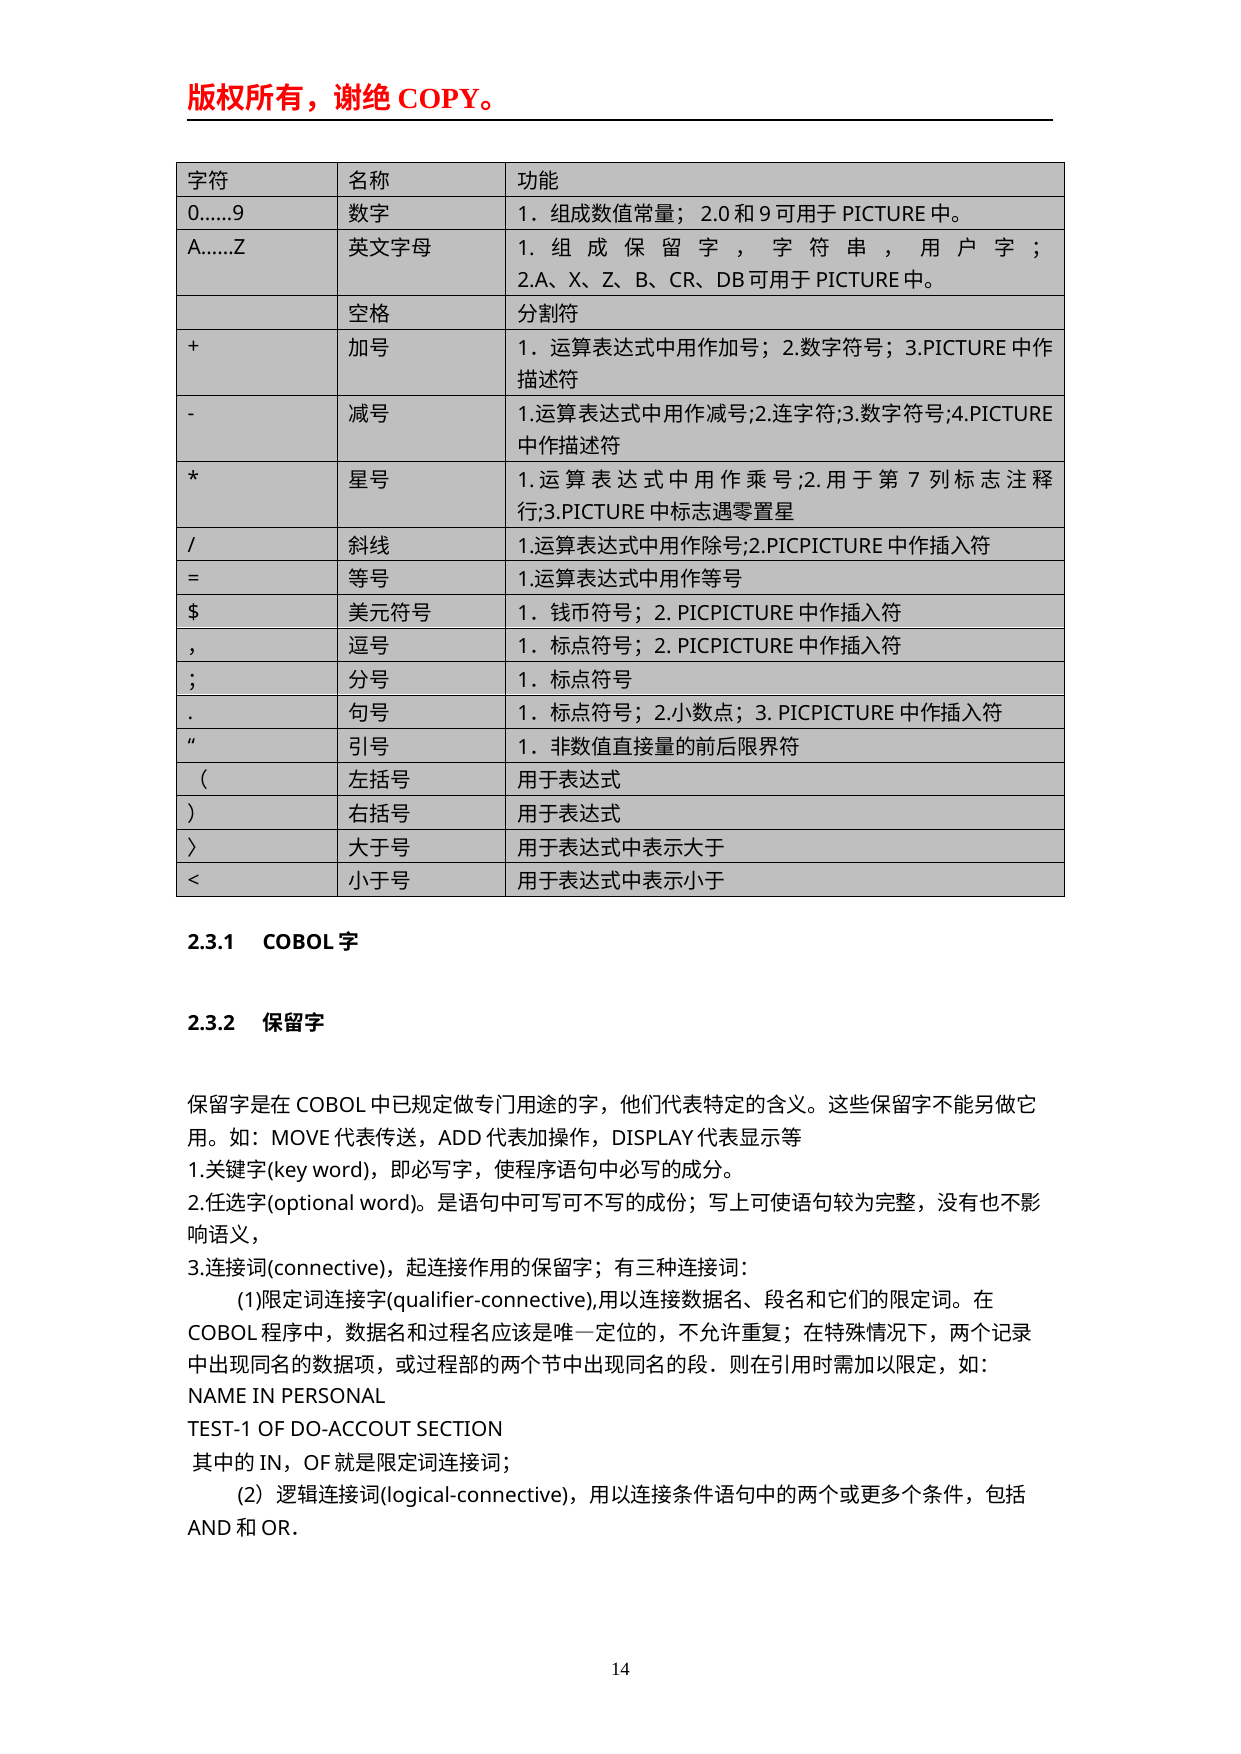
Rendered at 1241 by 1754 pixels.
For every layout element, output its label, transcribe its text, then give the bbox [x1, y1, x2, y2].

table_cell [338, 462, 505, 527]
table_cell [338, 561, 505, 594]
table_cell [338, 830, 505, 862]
text 1.关键字(key word)，即必写字，使程序语句中必写的成分。 [187, 1152, 1053, 1185]
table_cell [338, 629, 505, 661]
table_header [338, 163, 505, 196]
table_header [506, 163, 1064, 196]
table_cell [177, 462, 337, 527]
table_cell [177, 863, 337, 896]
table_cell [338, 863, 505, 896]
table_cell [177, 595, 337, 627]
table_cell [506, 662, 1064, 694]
text (2）逻辑连接词(logical-connective)，用以连接条件语句中的两个或更多个条件，包括AND和OR． [187, 1477, 1053, 1542]
text 其中的IN，OF就是限定词连接词； [187, 1445, 1053, 1477]
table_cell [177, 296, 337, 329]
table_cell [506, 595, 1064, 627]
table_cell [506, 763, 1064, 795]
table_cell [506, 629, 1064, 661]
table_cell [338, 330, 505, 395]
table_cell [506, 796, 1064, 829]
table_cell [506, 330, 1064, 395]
text TEST-1 OF DO-ACCOUT SECTION [187, 1412, 1053, 1445]
subtitle COBOL字 [187, 924, 1053, 956]
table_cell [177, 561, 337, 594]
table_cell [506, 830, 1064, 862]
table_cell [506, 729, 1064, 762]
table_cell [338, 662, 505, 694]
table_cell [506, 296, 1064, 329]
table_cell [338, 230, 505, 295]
text (1)限定词连接字(qualifier-connective),用以连接数据名、段名和它们的限定词。在COBOL程序中，数据名和过程名应该是唯—定位的，不允许重复；在特殊情况下，两个记录中出现同名的数据项，或过程部的两个节中出现同名的段．则在引用时需加以限定，如： [187, 1282, 1053, 1380]
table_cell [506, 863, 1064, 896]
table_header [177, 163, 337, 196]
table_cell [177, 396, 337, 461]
text 保留字是在COBOL中已规定做专门用途的字，他们代表特定的含义。这些保留字不能另做它用。如：MOVE代表传送，ADD代表加操作，DISPLAY代表显示等 [187, 1087, 1053, 1152]
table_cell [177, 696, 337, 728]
text 2.任选字(optional word)。是语句中可写可不写的成份；写上可使语句较为完整，没有也不影响语义， [187, 1185, 1053, 1250]
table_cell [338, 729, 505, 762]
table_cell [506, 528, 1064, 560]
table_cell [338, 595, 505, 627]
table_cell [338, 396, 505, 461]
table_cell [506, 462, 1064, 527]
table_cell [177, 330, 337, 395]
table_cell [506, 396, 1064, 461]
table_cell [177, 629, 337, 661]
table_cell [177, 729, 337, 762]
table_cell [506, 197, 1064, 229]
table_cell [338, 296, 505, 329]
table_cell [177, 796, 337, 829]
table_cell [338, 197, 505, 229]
text 3.连接词(connective)，起连接作用的保留字；有三种连接词： [187, 1250, 1053, 1282]
subtitle 保留字 [187, 1006, 1053, 1038]
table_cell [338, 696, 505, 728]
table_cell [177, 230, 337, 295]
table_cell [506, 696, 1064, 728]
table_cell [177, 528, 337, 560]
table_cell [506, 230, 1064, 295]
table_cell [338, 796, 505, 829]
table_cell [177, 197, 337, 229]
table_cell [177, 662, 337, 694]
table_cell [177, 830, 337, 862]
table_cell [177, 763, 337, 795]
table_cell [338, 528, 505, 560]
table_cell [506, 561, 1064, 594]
text NAME IN PERSONAL [187, 1380, 1053, 1412]
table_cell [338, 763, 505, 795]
